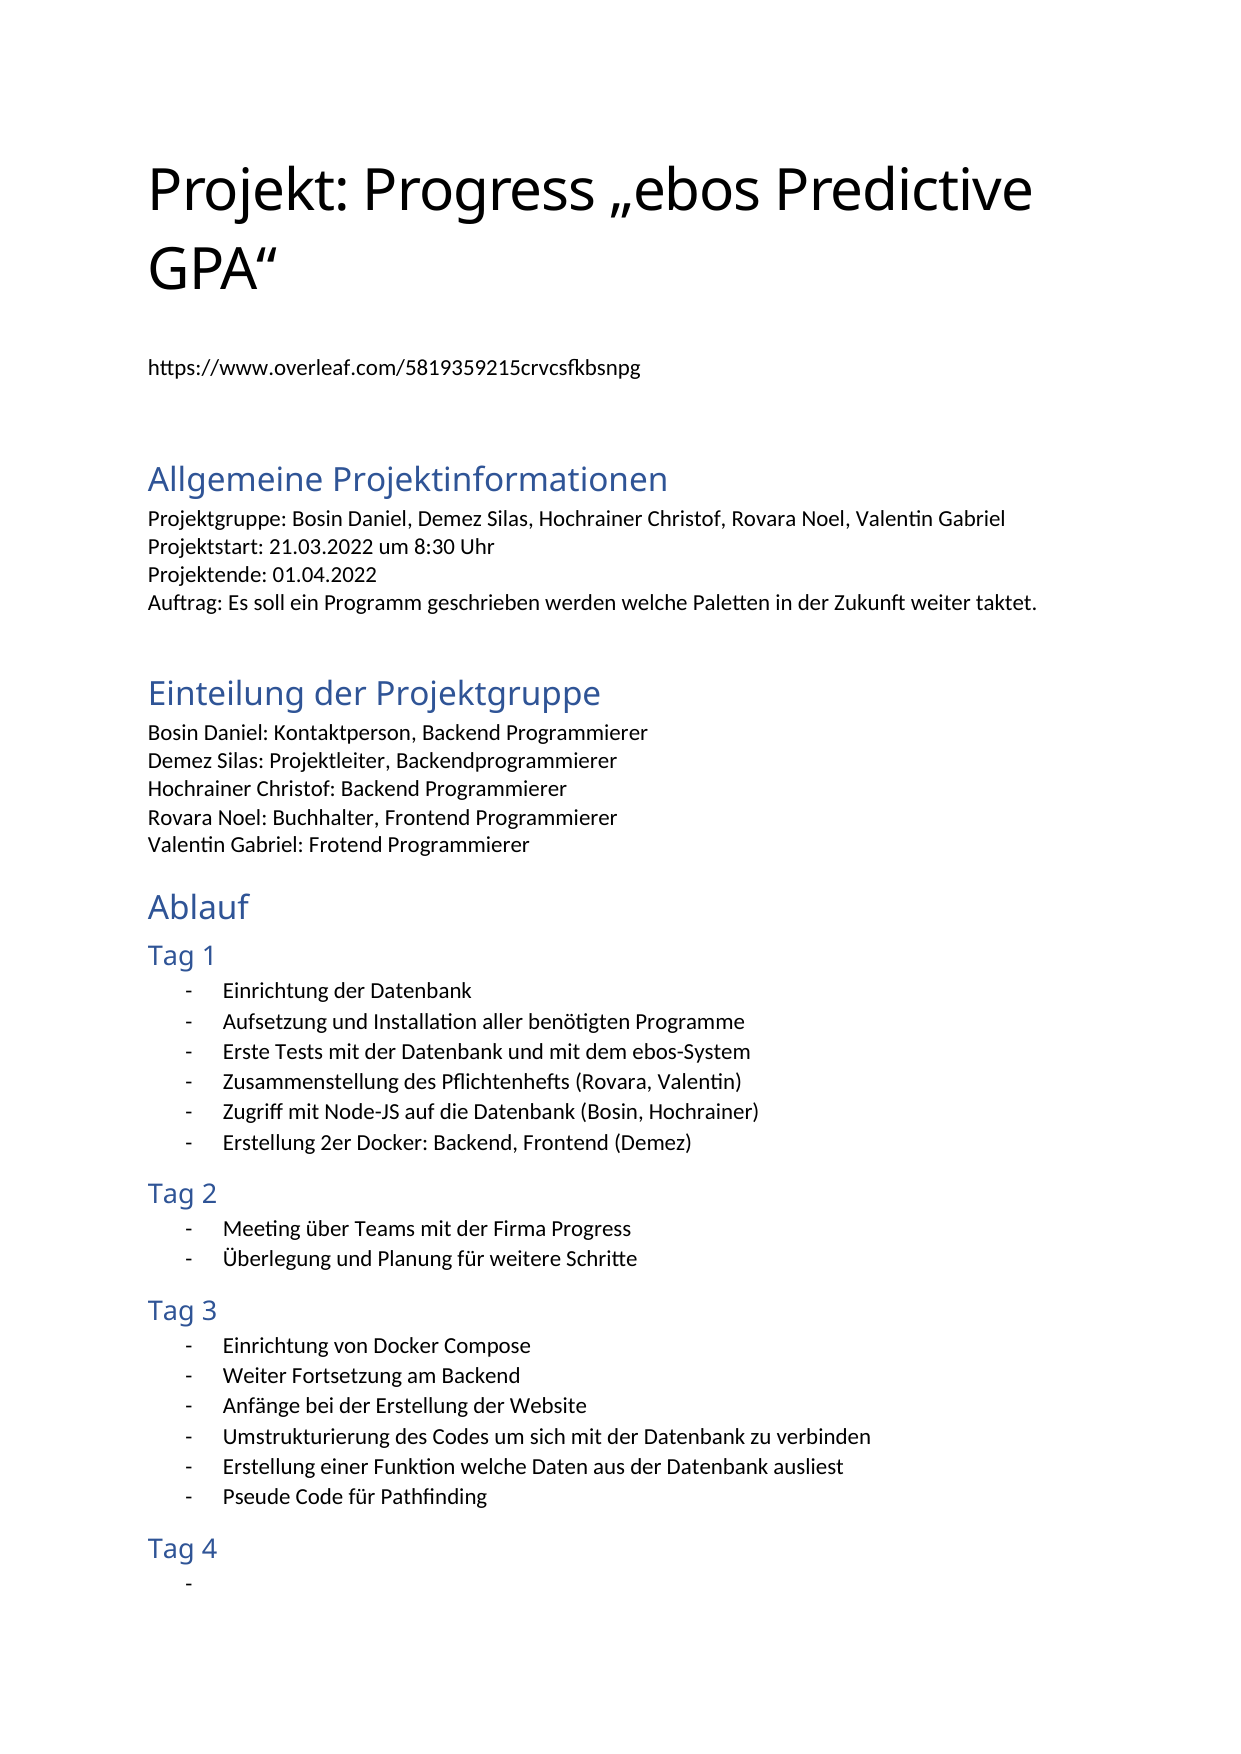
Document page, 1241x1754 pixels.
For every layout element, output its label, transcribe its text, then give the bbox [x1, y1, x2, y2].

list Zusammenstellung des Pflichtenhefts (Rovara, Valentin) [185, 1067, 1093, 1095]
text Demez Silas: Projektleiter, Backendprogrammierer Hochrainer Christof: Backend Programmierer [148, 747, 1093, 803]
list Erstellung 2er Docker: Backend, Frontend (Demez) [185, 1128, 1093, 1156]
text Rovara Noel: Buchhalter, Frontend Programmierer [148, 803, 1093, 831]
list Aufsetzung und Installation aller benötigten Programme [185, 1007, 1093, 1035]
list Erstellung einer Funktion welche Daten aus der Datenbank ausliest [185, 1452, 1093, 1480]
subtitle Tag 2 [148, 1174, 1093, 1211]
list Erste Tests mit der Datenbank und mit dem ebos-System [185, 1037, 1093, 1065]
subtitle Tag 4 [148, 1529, 1093, 1566]
list Umstrukturierung des Codes um sich mit der Datenbank zu verbinden [185, 1422, 1093, 1450]
list Einrichtung von Docker Compose [185, 1331, 1093, 1359]
subtitle Ablauf [148, 884, 1093, 929]
list Anfänge bei der Erstellung der Website [185, 1392, 1093, 1419]
text Projektende: 01.04.2022 [148, 561, 1093, 588]
subtitle Tag 1 [148, 937, 1093, 974]
list Pseude Code für Pathfinding [185, 1482, 1093, 1510]
subtitle Tag 3 [148, 1291, 1093, 1328]
list Zugriff mit Node-JS auf die Datenbank (Bosin, Hochrainer) [185, 1097, 1093, 1125]
text Bosin Daniel: Kontaktperson, Backend Programmierer [148, 718, 1093, 747]
subtitle Allgemeine Projektinformationen [148, 456, 1093, 501]
list Meeting über Teams mit der Firma Progress [185, 1214, 1093, 1242]
text https://www.overleaf.com/5819359215crvcsfkbsnpg [148, 353, 1093, 381]
list Einrichtung der Datenbank [185, 977, 1093, 1004]
title Projekt: Progress „ebos Predictive GPA“ [148, 148, 1093, 307]
list Überlegung und Planung für weitere Schritte [185, 1244, 1093, 1272]
list Weiter Fortsetzung am Backend [185, 1361, 1093, 1389]
text Projektgruppe: Bosin Daniel, Demez Silas, Hochrainer Christof, Rovara Noel, Valentin Gabriel [148, 504, 1093, 532]
text Projektstart: 21.03.2022 um 8:30 Uhr [148, 532, 1093, 561]
subtitle Einteilung der Projektgruppe [148, 669, 1093, 715]
text Auftrag: Es soll ein Programm geschrieben werden welche Paletten in der Zukunft weiter taktet. [148, 588, 1093, 617]
text Valentin Gabriel: Frotend Programmierer [148, 831, 1093, 859]
